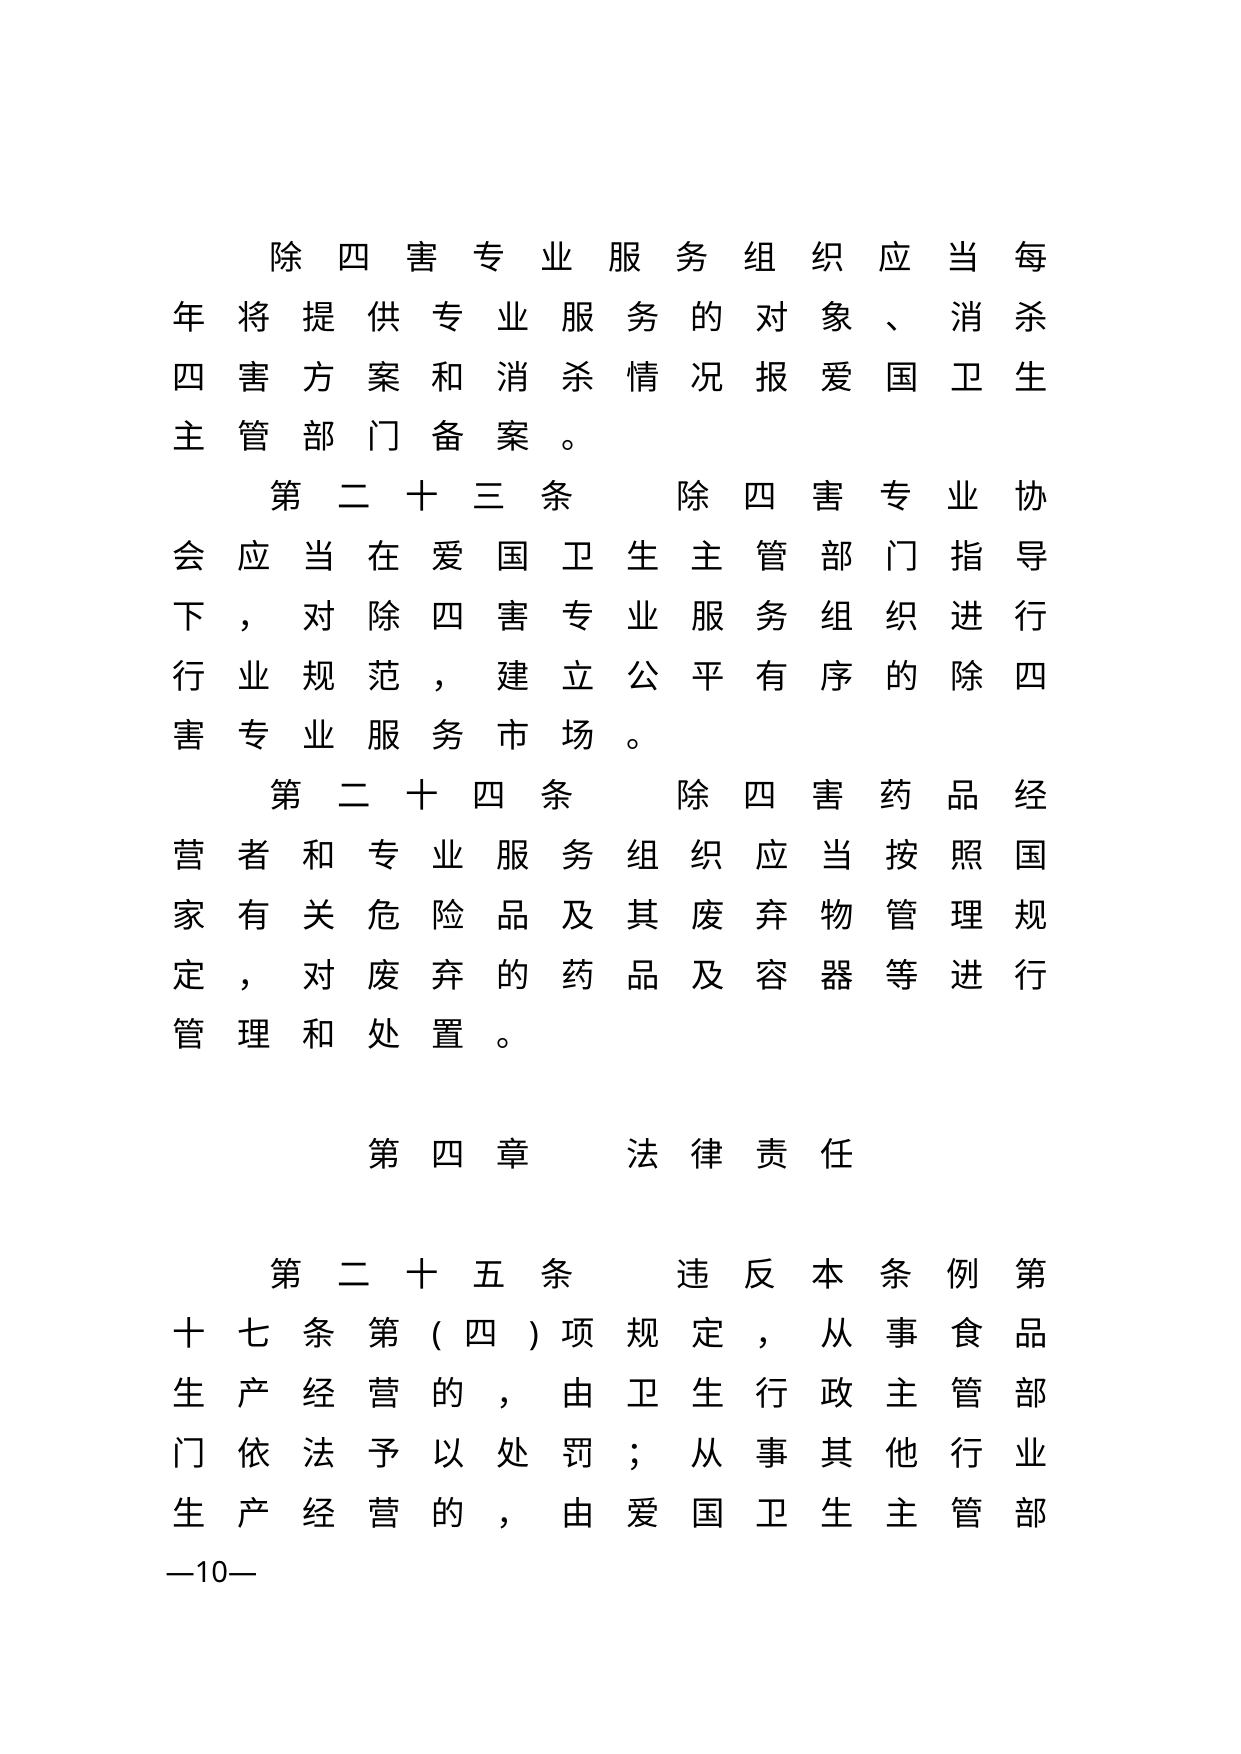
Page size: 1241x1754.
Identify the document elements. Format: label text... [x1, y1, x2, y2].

text 第四章 法律责任 [172, 1122, 1079, 1182]
text 除四害专业服务组织应当每年将提供专业服务的对象、消杀四害方案和消杀情况报爱国卫生主管部门备案。 [172, 225, 1079, 464]
text 第二十三条 除四害专业协会应当在爱国卫生主管部门指导下，对除四害专业服务组织进行行业规范，建立公平有序的除四害专业服务市场。 [172, 464, 1079, 763]
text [172, 1242, 1079, 1541]
text 第二十四条 除四害药品经营者和专业服务组织应当按照国家有关危险品及其废弃物管理规定，对废弃的药品及容器等进行管理和处置。 [172, 763, 1079, 1062]
